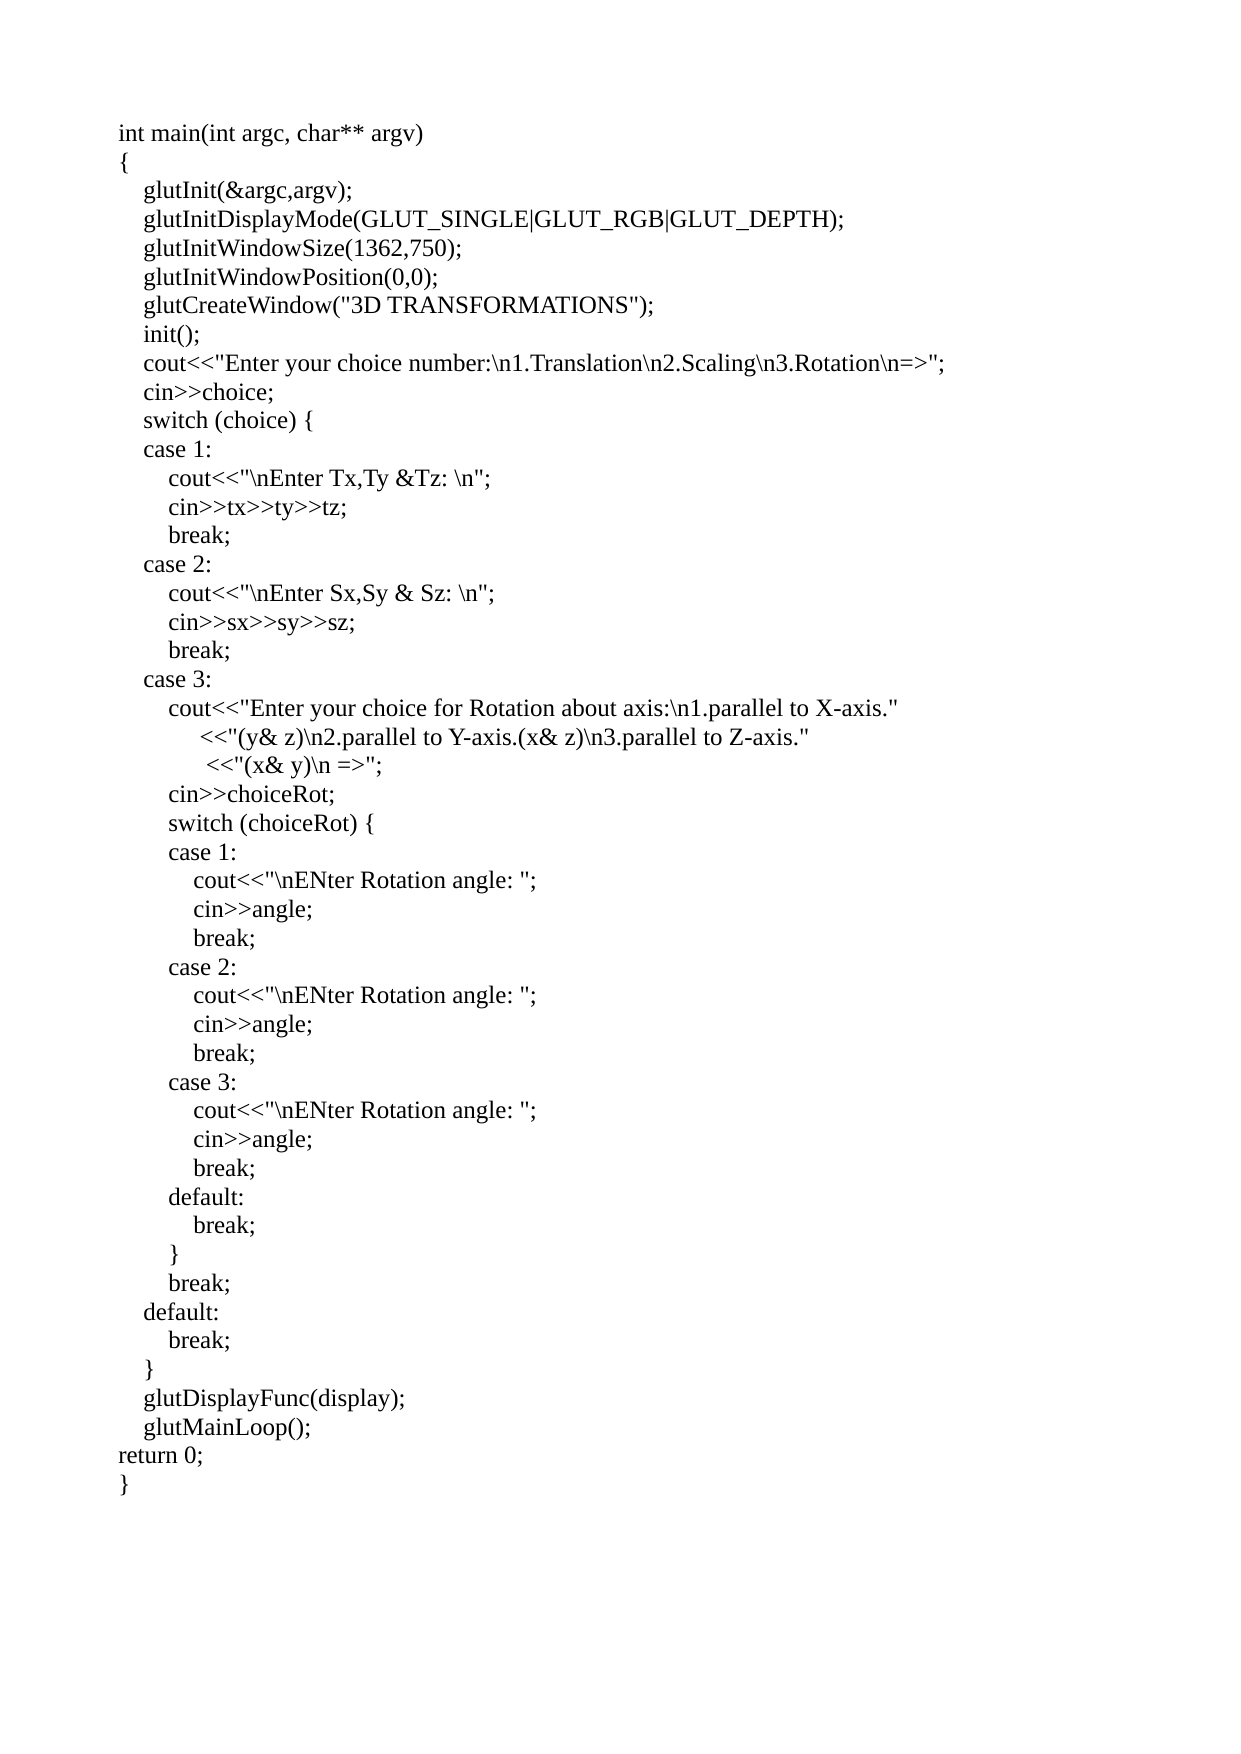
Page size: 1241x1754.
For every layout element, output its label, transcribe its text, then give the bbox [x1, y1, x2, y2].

text int main(int argc, char** argv) [118, 118, 1122, 147]
text switch (choiceRot) { [118, 808, 1122, 837]
text cout<<"\nENter Rotation angle: "; [118, 1096, 1122, 1124]
text case 3: [118, 1067, 1122, 1096]
text } [118, 1469, 1122, 1498]
text switch (choice) { [118, 406, 1122, 434]
text cout<<"Enter your choice for Rotation about axis:\n1.parallel to X-axis." [118, 693, 1122, 722]
text default: [118, 1297, 1122, 1326]
text cin>>choice; [118, 377, 1122, 406]
text } [118, 1354, 1122, 1383]
text <<"(y& z)\n2.parallel to Y-axis.(x& z)\n3.parallel to Z-axis." [118, 722, 1122, 751]
text case 1: [118, 434, 1122, 463]
text cin>>sx>>sy>>sz; [118, 607, 1122, 636]
text init(); [118, 319, 1122, 348]
text { [118, 147, 1122, 176]
text glutInitWindowPosition(0,0); [118, 262, 1122, 291]
text break; [118, 923, 1122, 952]
text break; [118, 1211, 1122, 1239]
text return 0; [118, 1441, 1122, 1469]
text glutDisplayFunc(display); [118, 1383, 1122, 1412]
text break; [118, 636, 1122, 664]
text cout<<"\nENter Rotation angle: "; [118, 981, 1122, 1009]
text glutInit(&argc,argv); [118, 176, 1122, 204]
text case 1: [118, 837, 1122, 866]
text cin>>angle; [118, 894, 1122, 923]
text glutMainLoop(); [118, 1412, 1122, 1441]
text case 3: [118, 664, 1122, 693]
text } [118, 1239, 1122, 1268]
text break; [118, 521, 1122, 549]
text cin>>tx>>ty>>tz; [118, 492, 1122, 521]
text cin>>angle; [118, 1009, 1122, 1038]
text glutInitWindowSize(1362,750); [118, 233, 1122, 262]
text cin>>choiceRot; [118, 779, 1122, 808]
text break; [118, 1038, 1122, 1067]
text glutCreateWindow("3D TRANSFORMATIONS"); [118, 291, 1122, 319]
text break; [118, 1268, 1122, 1297]
text cout<<"Enter your choice number:\n1.Translation\n2.Scaling\n3.Rotation\n=>"; [118, 348, 1122, 377]
text default: [118, 1182, 1122, 1211]
text cout<<"\nEnter Tx,Ty &Tz: \n"; [118, 463, 1122, 492]
text break; [118, 1326, 1122, 1354]
text <<"(x& y)\n =>"; [118, 751, 1122, 779]
text case 2: [118, 549, 1122, 578]
text cin>>angle; [118, 1124, 1122, 1153]
text glutInitDisplayMode(GLUT_SINGLE|GLUT_RGB|GLUT_DEPTH); [118, 204, 1122, 233]
text break; [118, 1153, 1122, 1182]
text cout<<"\nENter Rotation angle: "; [118, 866, 1122, 894]
text cout<<"\nEnter Sx,Sy & Sz: \n"; [118, 578, 1122, 607]
text case 2: [118, 952, 1122, 981]
